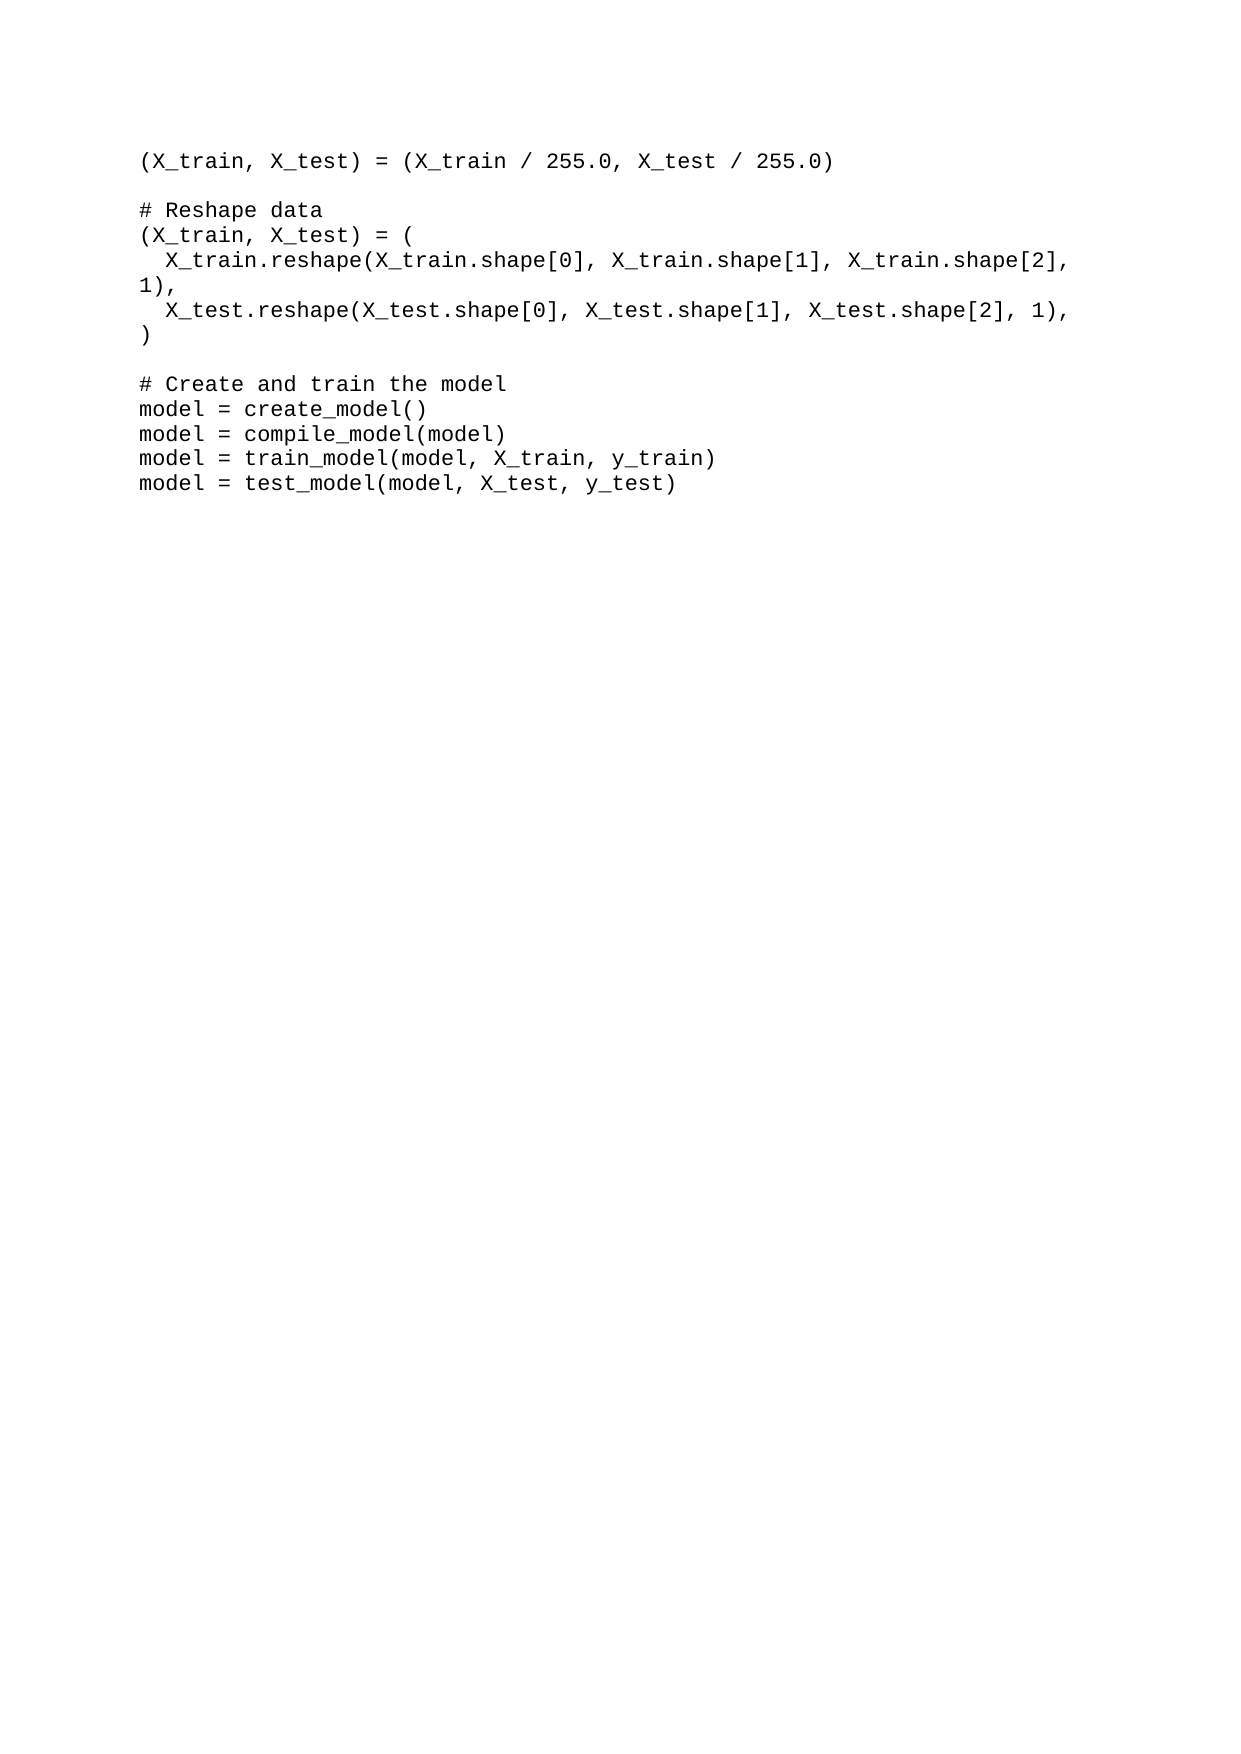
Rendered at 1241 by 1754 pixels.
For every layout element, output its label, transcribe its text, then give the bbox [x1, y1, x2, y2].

text model = test_model(model, X_test, y_test) [139, 472, 1101, 497]
text ) [139, 323, 1101, 348]
text model = create_model() [139, 398, 1101, 423]
text model = train_model(model, X_train, y_train) [139, 447, 1101, 472]
text # Reshape data [139, 199, 1101, 224]
text X_train.reshape(X_train.shape[0], X_train.shape[1], X_train.shape[2], 1), [139, 249, 1101, 299]
text # Create and train the model [139, 373, 1101, 398]
text (X_train, X_test) = ( [139, 224, 1101, 249]
text X_test.reshape(X_test.shape[0], X_test.shape[1], X_test.shape[2], 1), [139, 299, 1101, 323]
text model = compile_model(model) [139, 423, 1101, 447]
text (X_train, X_test) = (X_train / 255.0, X_test / 255.0) [139, 150, 1101, 175]
